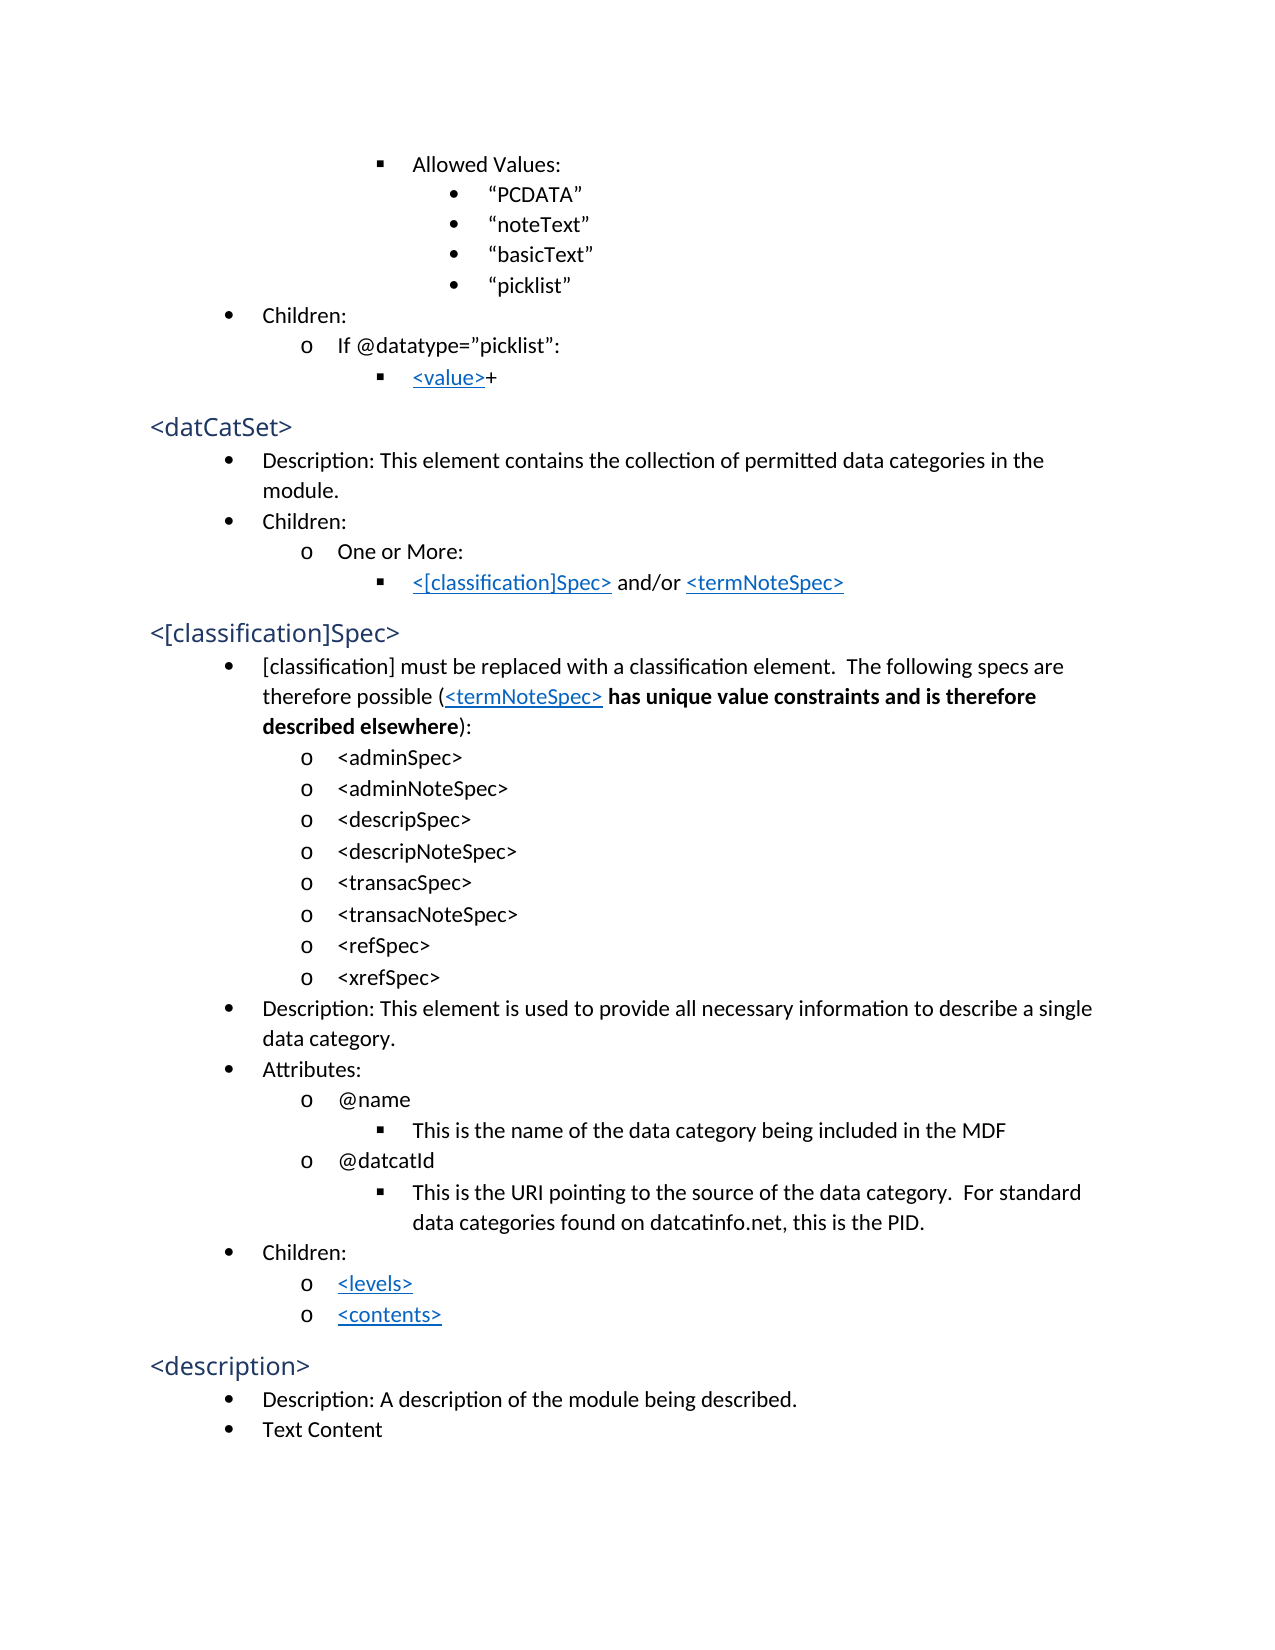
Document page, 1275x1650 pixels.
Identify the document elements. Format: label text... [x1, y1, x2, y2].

list <transacSpec> [300, 868, 1125, 898]
list <[classification]Spec> and/or <termNoteSpec> [375, 568, 1125, 596]
list <xrefSpec> [300, 963, 1125, 992]
list Description: This element is used to provide all necessary information to describe a single data category. [225, 994, 1125, 1053]
list Allowed Values: [375, 150, 1125, 178]
list One or More: [300, 537, 1125, 566]
list Description: This element contains the collection of permitted data categories in the module. [225, 446, 1125, 504]
list Description: A description of the module being described. [225, 1385, 1125, 1413]
list Children: [225, 507, 1125, 535]
list If @datatype=”picklist”: [300, 331, 1125, 360]
subtitle <[classification]Spec> [150, 615, 1125, 649]
list Text Content [225, 1415, 1125, 1443]
list [classification] must be replaced with a classification element. The following specs are therefore possible (<termNoteSpec> has unique value constraints and is therefore described elsewhere): [225, 652, 1125, 741]
list “PCDATA” [450, 180, 1125, 208]
subtitle <datCatSet> [150, 409, 1125, 444]
list “picklist” [450, 271, 1125, 299]
list <adminSpec> [300, 743, 1125, 772]
list This is the URI pointing to the source of the data category. For standard data categories found on datcatinfo.net, this is the PID. [375, 1178, 1125, 1236]
list <descripNoteSpec> [300, 837, 1125, 866]
list <contents> [300, 1300, 1125, 1329]
list Attributes: [225, 1055, 1125, 1083]
list @datcatId [300, 1147, 1125, 1176]
list <value>+ [375, 363, 1125, 391]
list <levels> [300, 1269, 1125, 1298]
list @name [300, 1085, 1125, 1114]
list “basicText” [450, 241, 1125, 269]
list <adminNoteSpec> [300, 774, 1125, 803]
list “noteText” [450, 210, 1125, 238]
list Children: [225, 1238, 1125, 1267]
subtitle <description> [150, 1348, 1125, 1382]
list <refSpec> [300, 931, 1125, 961]
list <transacNoteSpec> [300, 900, 1125, 929]
list <descripSpec> [300, 806, 1125, 835]
list This is the name of the data category being included in the MDF [375, 1116, 1125, 1144]
list Children: [225, 301, 1125, 329]
